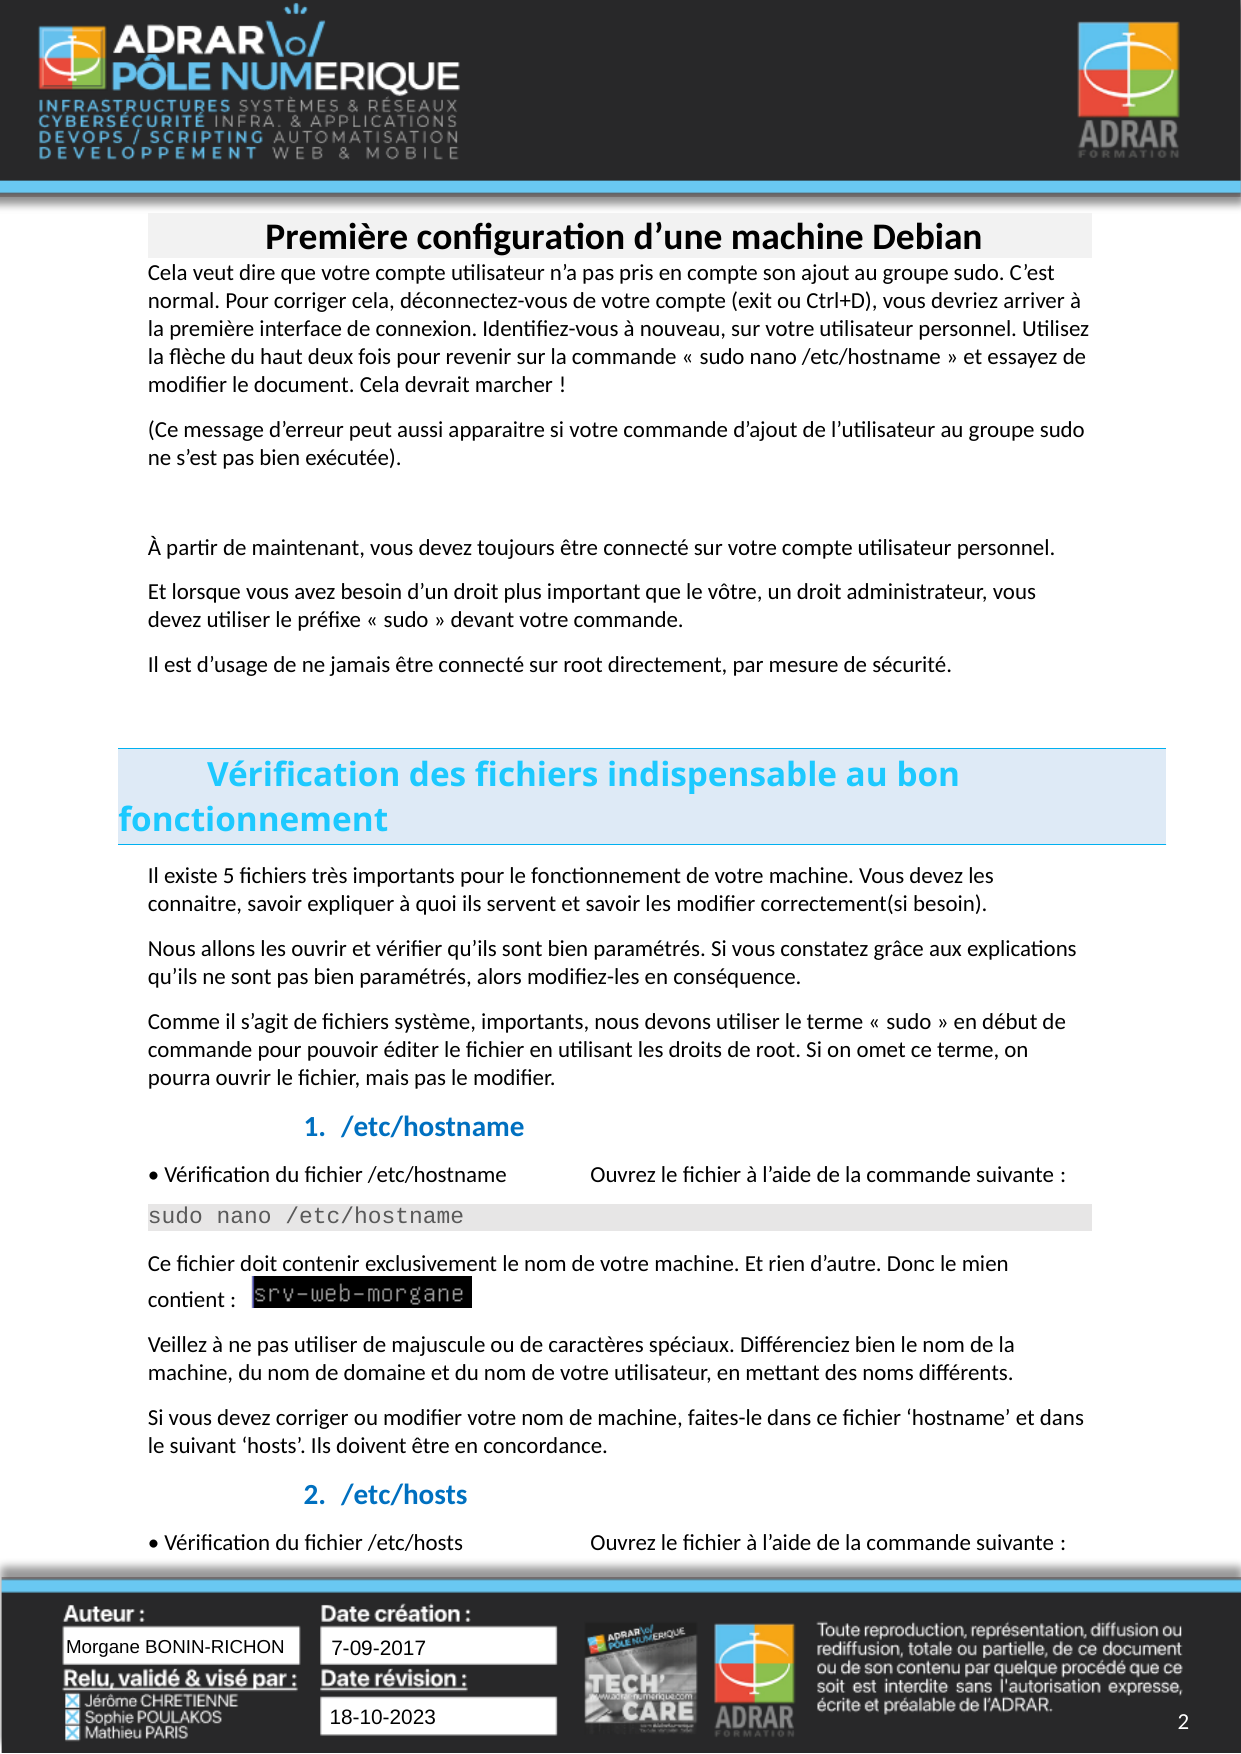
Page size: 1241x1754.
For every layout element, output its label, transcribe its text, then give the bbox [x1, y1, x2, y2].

picture [251, 1276, 472, 1308]
text sudo nano /etc/hostname [148, 1204, 1092, 1231]
subtitle Vérification des fichiers indispensable au bon fonctionnement [118, 749, 1166, 844]
text À partir de maintenant, vous devez toujours être connecté sur votre compte utilisateur personnel. [148, 533, 1092, 561]
subtitle /etc/hosts [303, 1476, 1092, 1511]
text Il existe 5 fichiers très importants pour le fonctionnement de votre machine. Vous devez les connaitre, savoir expliquer à quoi ils servent et savoir les modifier correctement(si besoin). [148, 861, 1092, 917]
text Veillez à ne pas utiliser de majuscule ou de caractères spéciaux. Différenciez bien le nom de la machine, du nom de domaine et du nom de votre utilisateur, en mettant des noms différents. [148, 1330, 1092, 1386]
subtitle /etc/hostname [303, 1108, 1092, 1143]
text Et lorsque vous avez besoin d’un droit plus important que le vôtre, un droit administrateur, vous devez utiliser le préfixe « sudo » devant votre commande. [148, 577, 1092, 633]
text Ce fichier doit contenir exclusivement le nom de votre machine. Et rien d’autre. Donc le mien contient : [148, 1249, 1092, 1314]
text Comme il s’agit de fichiers système, importants, nous devons utiliser le terme « sudo » en début de commande pour pouvoir éditer le fichier en utilisant les droits de root. Si on omet ce terme, on pourra ouvrir le fichier, mais pas le modifier. [148, 1007, 1092, 1091]
picture [1, 1577, 1241, 1753]
text Si vous devez corriger ou modifier votre nom de machine, faites-le dans ce fichier ‘hostname’ et dans le suivant ‘hosts’. Ils doivent être en concordance. [148, 1403, 1092, 1459]
text (Ce message d’erreur peut aussi apparaitre si votre commande d’ajout de l’utilisateur au groupe sudo ne s’est pas bien exécutée). [148, 415, 1092, 471]
picture [0, 0, 1241, 197]
text Cela veut dire que votre compte utilisateur n’a pas pris en compte son ajout au groupe sudo. C’est normal. Pour corriger cela, déconnectez-vous de votre compte (exit ou Ctrl+D), vous devriez arriver à la première interface de connexion. Identifiez-vous à nouveau, sur votre utilisateur personnel. Utilisez la flèche du haut deux fois pour revenir sur la commande « sudo nano /etc/hostname » et essayez de modifier le document. Cela devrait marcher ! [148, 258, 1092, 398]
text • Vérification du fichier /etc/hostname Ouvrez le fichier à l’aide de la commande suivante : [148, 1160, 1092, 1188]
text • Vérification du fichier /etc/hosts Ouvrez le fichier à l’aide de la commande suivante : [148, 1528, 1092, 1556]
text Il est d’usage de ne jamais être connecté sur root directement, par mesure de sécurité. [148, 650, 1092, 678]
text Nous allons les ouvrir et vérifier qu’ils sont bien paramétrés. Si vous constatez grâce aux explications qu’ils ne sont pas bien paramétrés, alors modifiez-les en conséquence. [148, 934, 1092, 990]
